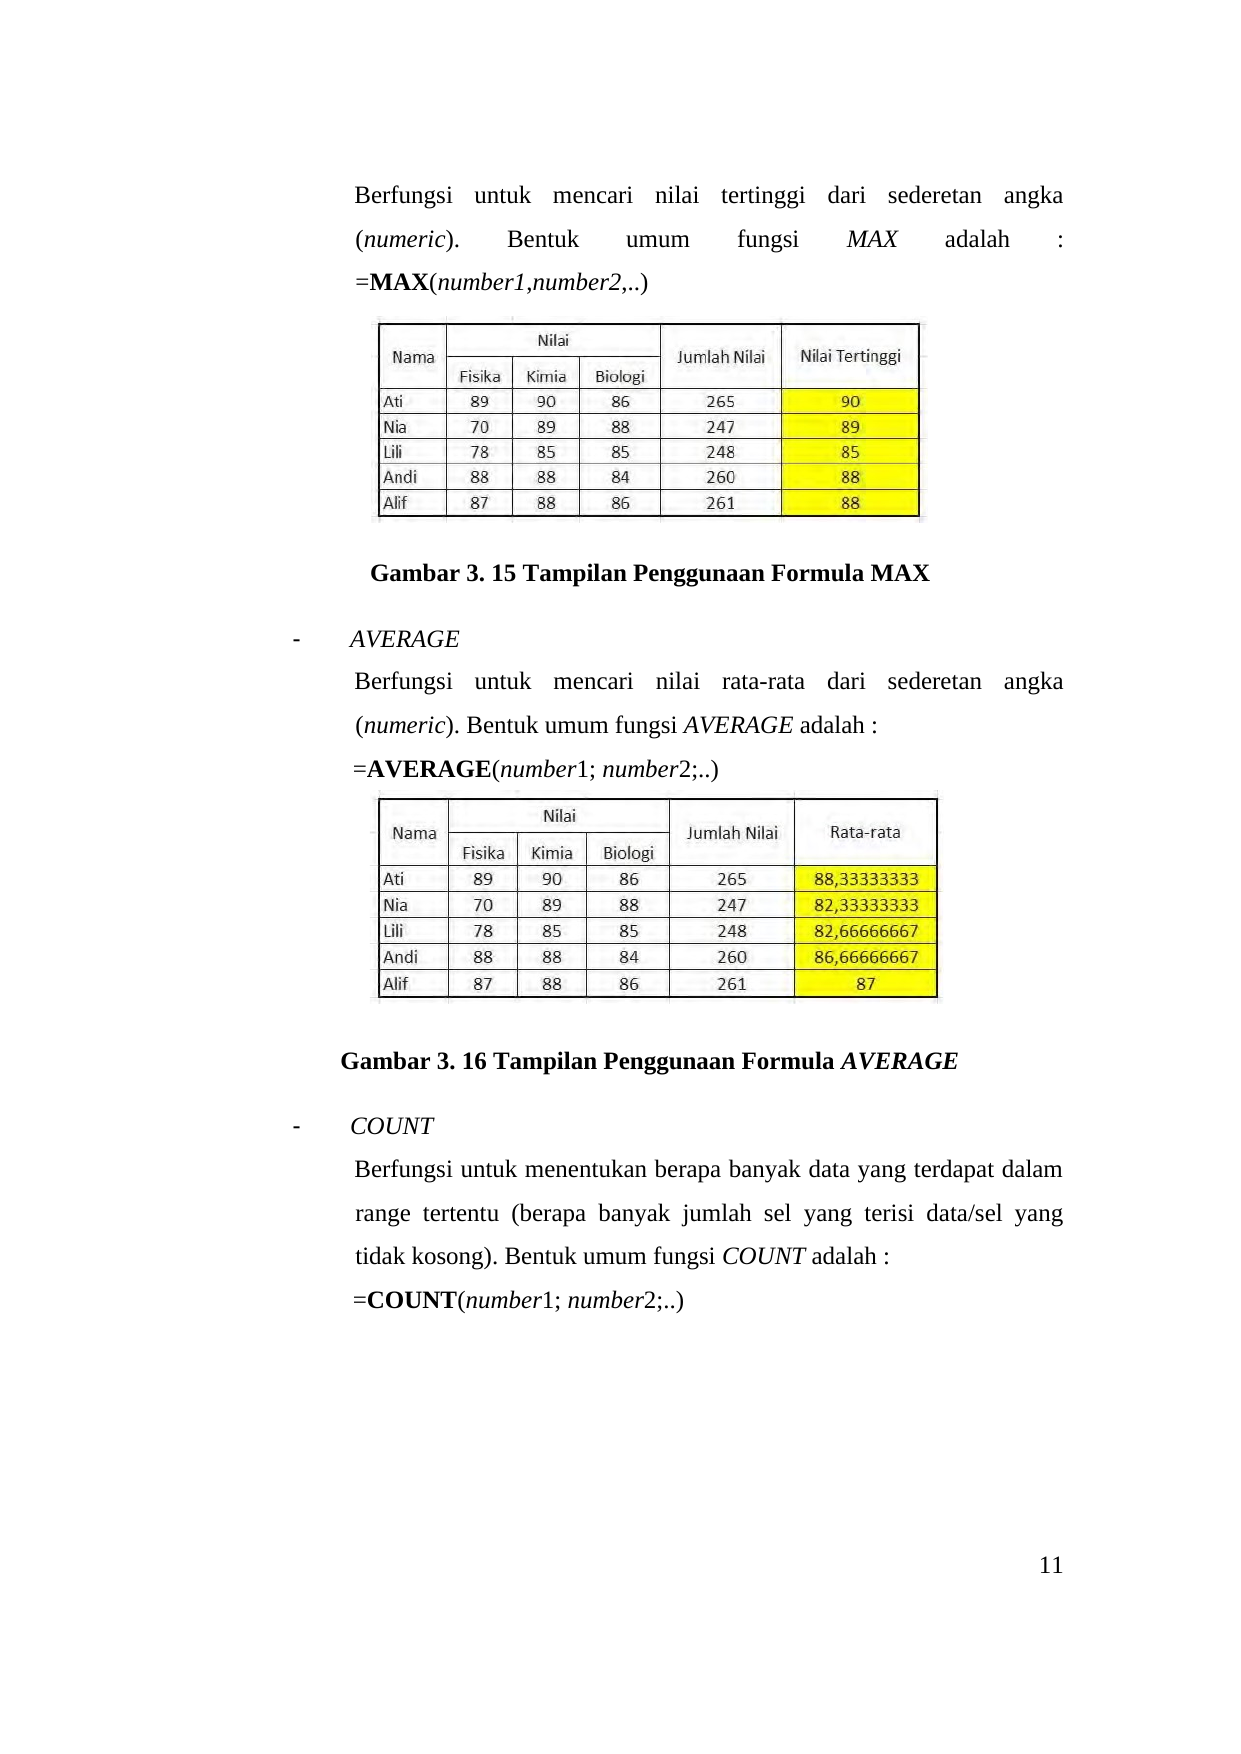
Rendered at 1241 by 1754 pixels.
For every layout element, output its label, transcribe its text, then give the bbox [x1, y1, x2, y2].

text Berfungsi untuk mencari nilai rata-rata dari sederetan angka (numeric). Bentuk umum fungsi AVERAGE adalah : [354, 666, 1064, 739]
subtitle Gambar 3. 16 Tampilan Penggunaan Formula AVERAGE [340, 1046, 1064, 1075]
picture [371, 316, 928, 523]
picture [369, 790, 944, 1004]
text - AVERAGE [236, 620, 1064, 654]
text - COUNT [236, 1108, 1064, 1142]
subtitle Gambar 3. 15 Tampilan Penggunaan Formula MAX [370, 558, 1064, 587]
text Berfungsi untuk mencari nilai tertinggi dari sederetan angka (numeric). Bentuk umum fungsi MAX adalah : =MAX(number1,number2,..) [354, 180, 1064, 296]
text =COUNT(number1; number2;..) [353, 1285, 1064, 1314]
text =AVERAGE(number1; number2;..) [353, 754, 1064, 783]
text Berfungsi untuk menentukan berapa banyak data yang terdapat dalam range tertentu (berapa banyak jumlah sel yang terisi data/sel yang tidak kosong). Bentuk umum fungsi COUNT adalah : [354, 1154, 1064, 1270]
